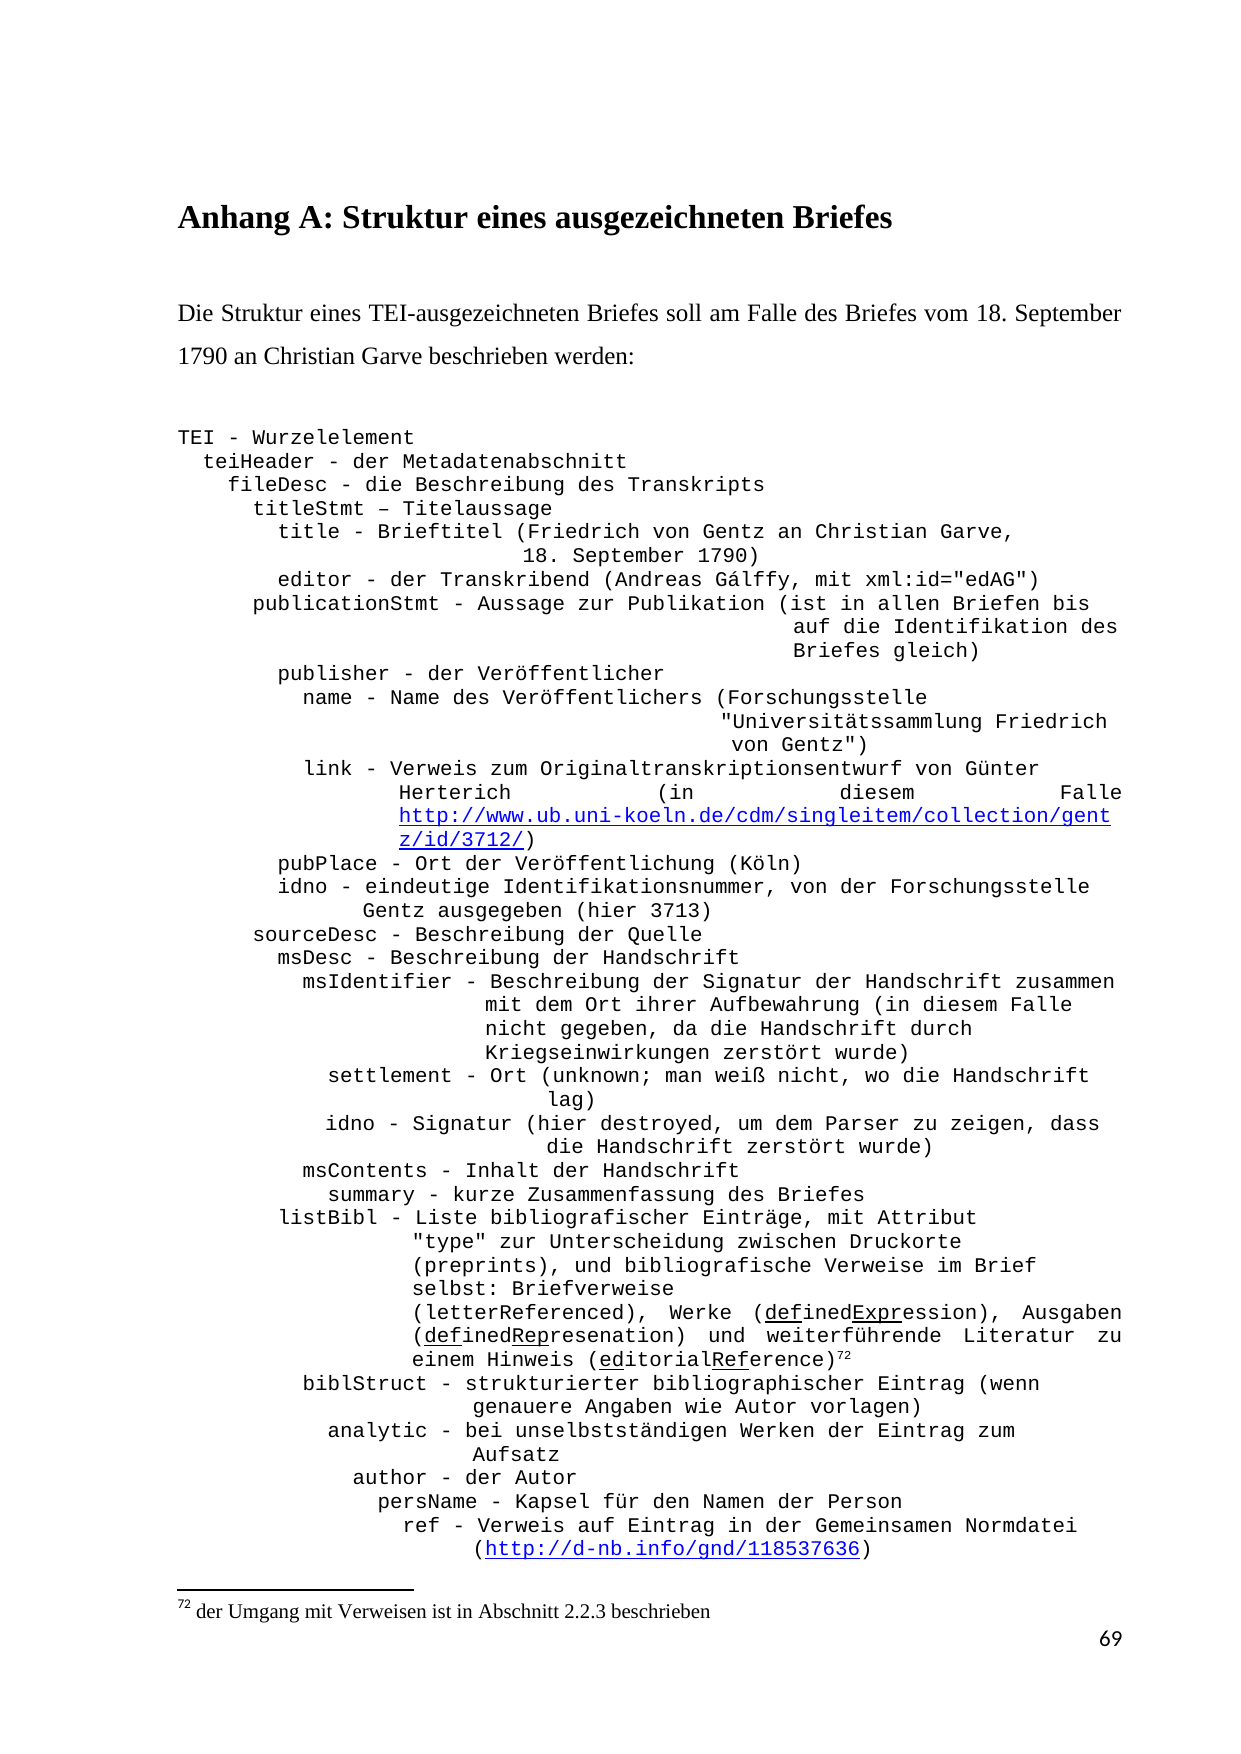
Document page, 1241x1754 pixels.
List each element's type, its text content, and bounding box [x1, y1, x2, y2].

text listBibl - Liste bibliografischer Einträge, mit Attribut [177, 1207, 1122, 1231]
text idno - eindeutige Identifikationsnummer, von der Forschungsstelle [177, 876, 1122, 900]
text pubPlace - Ort der Veröffentlichung (Köln) [177, 853, 1122, 876]
text 18. September 1790) [472, 545, 1122, 569]
text die Handschrift zerstört wurde) [472, 1136, 1122, 1160]
text auf die Identifikation des [767, 616, 1122, 640]
text Die Struktur eines TEI-ausgezeichneten Briefes soll am Falle des Briefes vom 18. September 1790 an Christian Garve beschrieben werden: [177, 298, 1122, 369]
text biblStruct - strukturierter bibliographischer Eintrag (wenn [177, 1373, 1122, 1396]
text ref - Verweis auf Eintrag in der Gemeinsamen Normdatei [177, 1515, 1122, 1538]
text name - Name des Veröffentlichers (Forschungsstelle [177, 687, 1122, 711]
text msIdentifier - Beschreibung der Signatur der Handschrift zusammen [177, 971, 1122, 994]
text Briefes gleich) [767, 640, 1122, 663]
subtitle Anhang A: Struktur eines ausgezeichneten Briefes [177, 198, 1122, 236]
text von Gentz") [693, 734, 1122, 758]
text nicht gegeben, da die Handschrift durch [177, 1018, 1122, 1042]
text Herterich (in diesem Falle http://www.ub.uni-koeln.de/cdm/singleitem/collection/gentz/id/3712/) [398, 782, 1122, 853]
text mit dem Ort ihrer Aufbewahrung (in diesem Falle [177, 994, 1122, 1018]
text Kriegseinwirkungen zerstört wurde) [398, 1042, 1122, 1065]
text selbst: Briefverweise [398, 1278, 1122, 1302]
text summary - kurze Zusammenfassung des Briefes [177, 1184, 1122, 1207]
text (preprints), und bibliografische Verweise im Brief [398, 1254, 1122, 1278]
text teiHeader - der Metadatenabschnitt [177, 451, 1122, 474]
text idno - Signatur (hier destroyed, um dem Parser zu zeigen, dass [325, 1113, 1122, 1136]
text msContents - Inhalt der Handschrift [177, 1160, 1122, 1184]
text publisher - der Veröffentlicher [177, 663, 1122, 687]
text msDesc - Beschreibung der Handschrift [177, 947, 1122, 971]
text genauere Angaben wie Autor vorlagen) [177, 1396, 1122, 1420]
text publicationStmt - Aussage zur Publikation (ist in allen Briefen bis [177, 592, 1122, 616]
text "type" zur Unterscheidung zwischen Druckorte [398, 1231, 1122, 1254]
text "Universitätssammlung Friedrich [177, 711, 1122, 734]
text (letterReferenced), Werke (definedExpression), Ausgaben (definedRepresenation) und weiterführende Literatur zu einem Hinweis (editorialReference) [412, 1302, 1122, 1373]
text link - Verweis zum Originaltranskriptionsentwurf von Günter [177, 758, 1122, 782]
text analytic - bei unselbstständigen Werken der Eintrag zum [177, 1420, 1122, 1444]
text title - Brieftitel (Friedrich von Gentz an Christian Garve, [177, 522, 1122, 545]
text sourceDesc - Beschreibung der Quelle [177, 923, 1122, 947]
text author - der Autor [177, 1467, 1122, 1491]
text fileDesc - die Beschreibung des Transkripts [177, 474, 1122, 498]
text titleStmt – Titelaussage [177, 498, 1122, 522]
text TEI - Wurzelelement [177, 427, 1122, 451]
text Aufsatz [177, 1444, 1122, 1467]
text Gentz ausgegeben (hier 3713) [177, 900, 1122, 923]
text editor - der Transkribend (Andreas Gálffy, mit xml:id="edAG") [177, 569, 1122, 592]
text (http://d-nb.info/gnd/118537636) [177, 1538, 1122, 1562]
text settlement - Ort (unknown; man weiß nicht, wo die Handschrift [177, 1065, 1122, 1089]
text lag) [177, 1089, 1122, 1113]
text persName - Kapsel für den Namen der Person [177, 1491, 1122, 1515]
